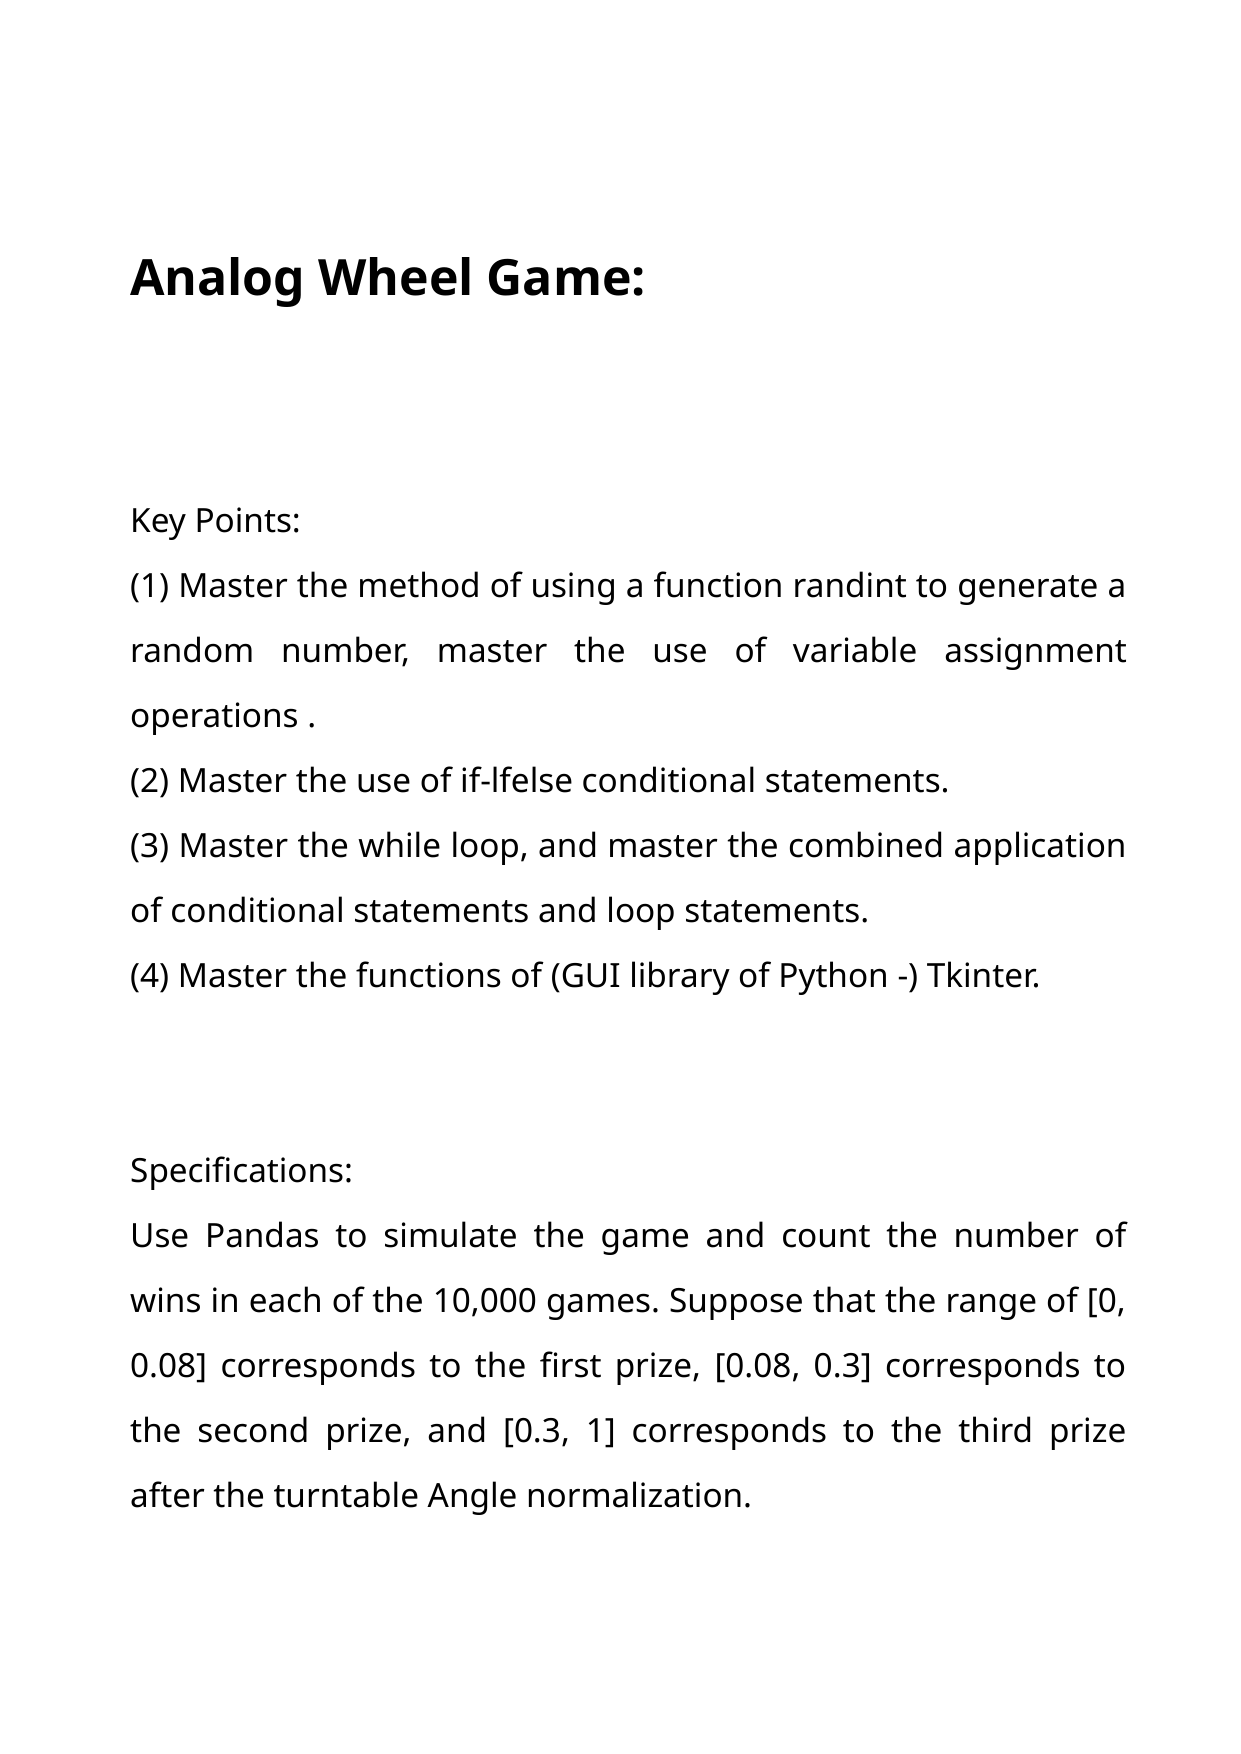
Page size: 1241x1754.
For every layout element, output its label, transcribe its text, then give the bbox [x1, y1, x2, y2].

text (3) Master the while loop, and master the combined application of conditional statements and loop statements. [130, 812, 1128, 942]
text (1) Master the method of using a function randint to generate a random number, master the use of variable assignment operations . (2) Master the use of if-lfelse conditional statements. [130, 552, 1128, 812]
text Specifications: [130, 1137, 1128, 1202]
text Key Points: [130, 487, 1128, 552]
text Use Pandas to simulate the game and count the number of wins in each of the 10,000 games. Suppose that the range of [0, 0.08] corresponds to the first prize, [0.08, 0.3] corresponds to the second prize, and [0.3, 1] corresponds to the third prize after the turntable Angle normalization. [130, 1202, 1128, 1527]
text (4) Master the functions of (GUI library of Python -) Tkinter. [130, 942, 1128, 1007]
text Analog Wheel Game: [130, 227, 1128, 324]
